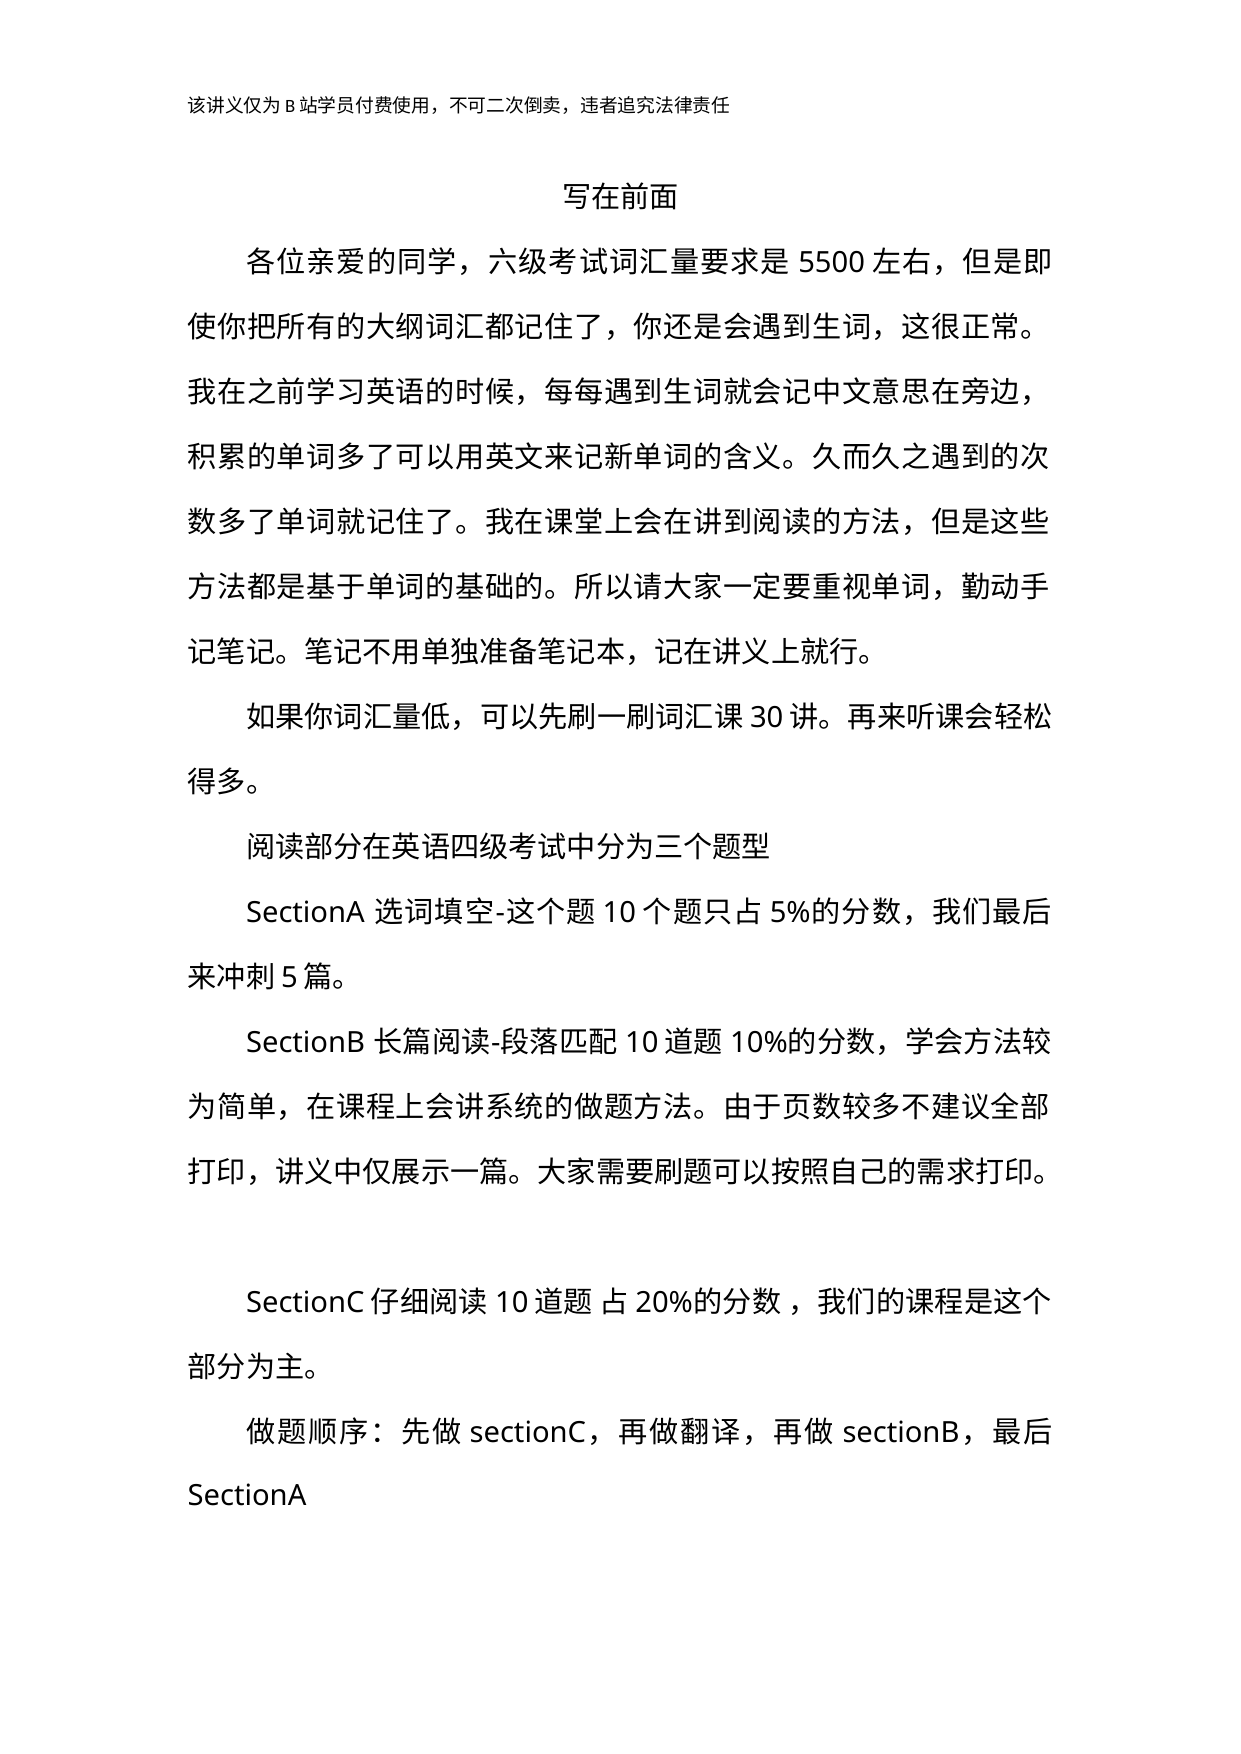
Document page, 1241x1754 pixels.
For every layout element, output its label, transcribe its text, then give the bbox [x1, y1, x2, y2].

text 阅读部分在英语四级考试中分为三个题型 [187, 812, 1053, 877]
text 写在前面 [187, 162, 1053, 227]
text 如果你词汇量低，可以先刷一刷词汇课30讲。再来听课会轻松得多。 [187, 682, 1053, 812]
text SectionC仔细阅读 10道题 占20%的分数 ，我们的课程是这个部分为主。 [187, 1267, 1053, 1397]
text SectionA 选词填空-这个题10个题只占5%的分数，我们最后来冲刺5篇。 [187, 877, 1053, 1007]
text SectionB 长篇阅读-段落匹配 10道题 10%的分数，学会方法较为简单，在课程上会讲系统的做题方法。由于页数较多不建议全部打印，讲义中仅展示一篇。大家需要刷题可以按照自己的需求打印。 [187, 1007, 1053, 1202]
text 各位亲爱的同学，六级考试词汇量要求是5500左右，但是即使你把所有的大纲词汇都记住了，你还是会遇到生词，这很正常。 我在之前学习英语的时候，每每遇到生词就会记中文意思在旁边，积累的单词多了可以用英文来记新单词的含义。久而久之遇到的次数多了单词就记住了。我在课堂上会在讲到阅读的方法，但是这些方法都是基于单词的基础的。所以请大家一定要重视单词，勤动手记笔记。笔记不用单独准备笔记本，记在讲义上就行。 [187, 227, 1053, 682]
text 做题顺序：先做sectionC，再做翻译，再做sectionB，最后SectionA [187, 1397, 1053, 1527]
